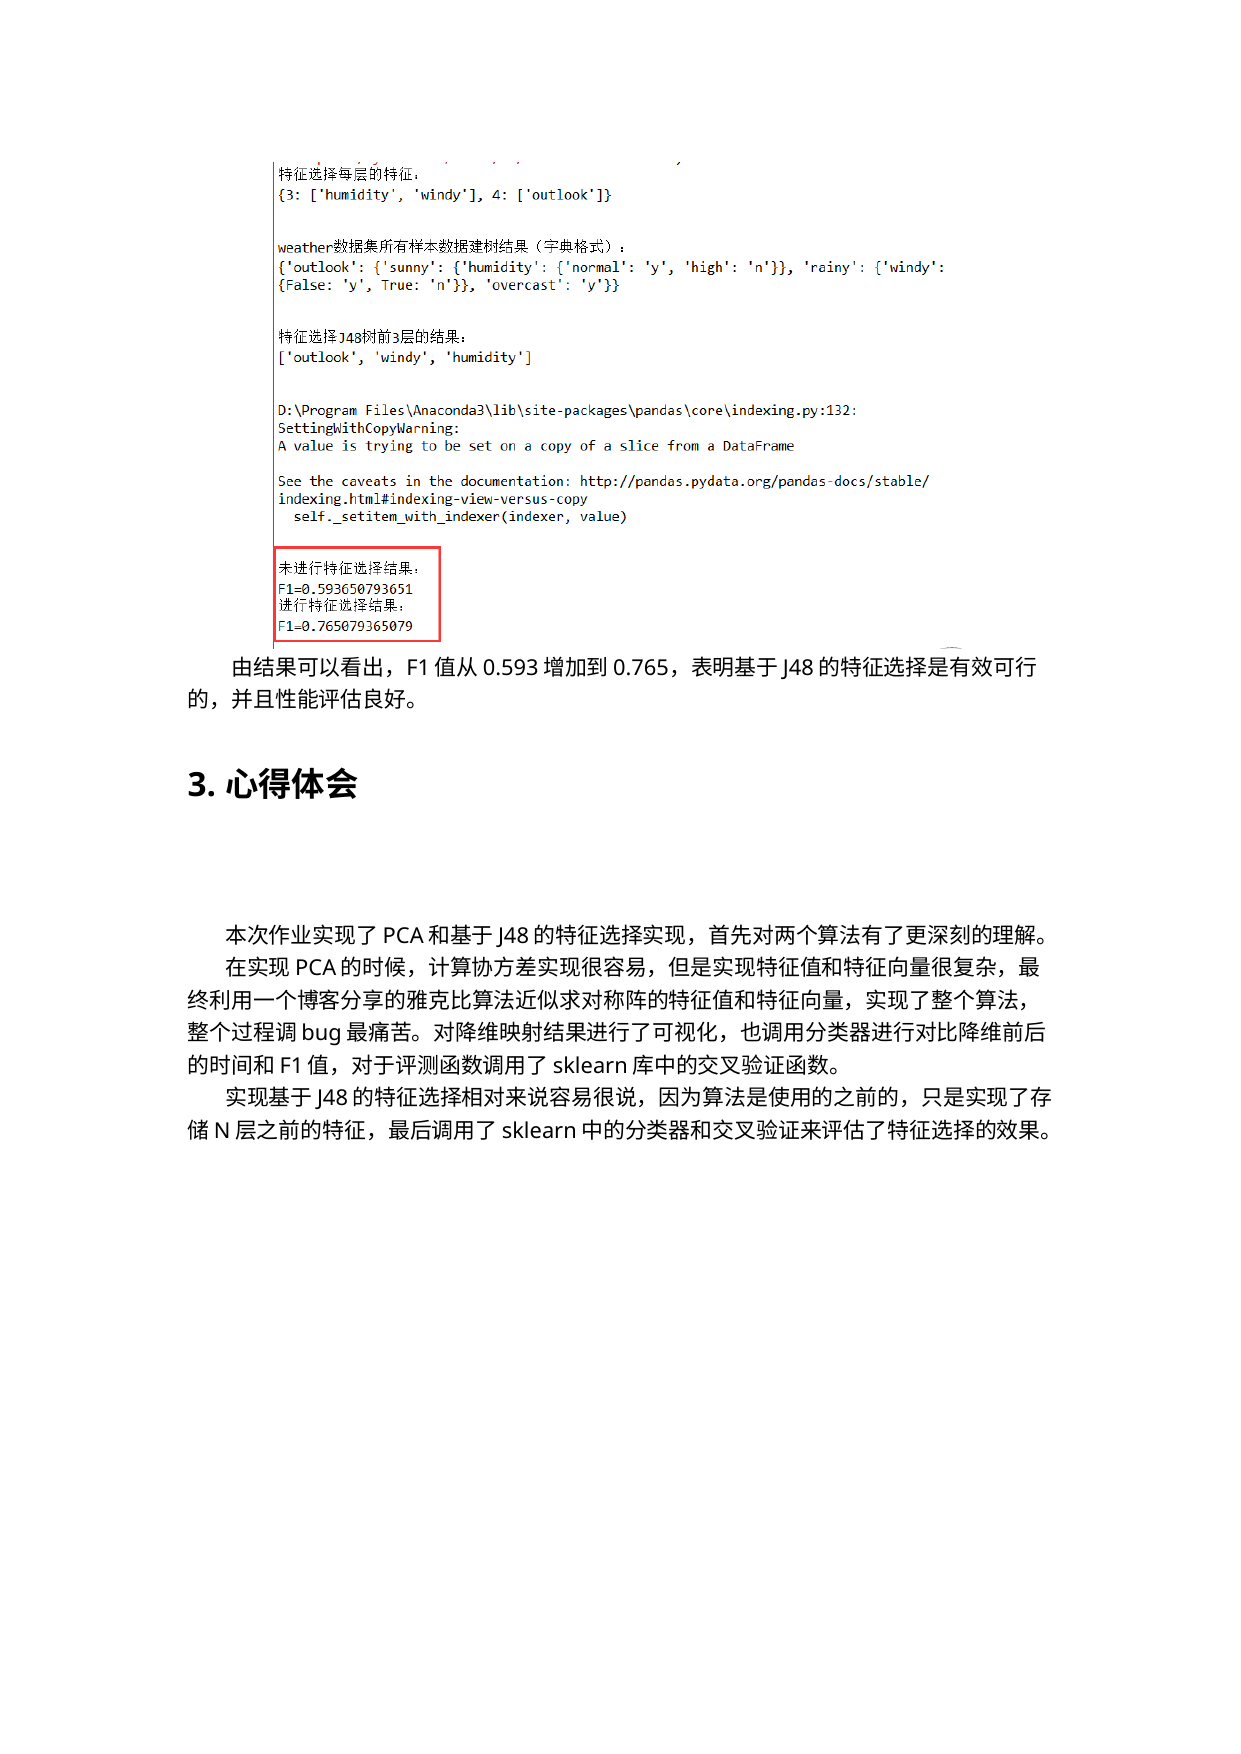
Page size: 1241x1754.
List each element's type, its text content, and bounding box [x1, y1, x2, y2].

picture [272, 162, 968, 649]
text 由结果可以看出，F1值从0.593增加到0.765，表明基于J48的特征选择是有效可行的，并且性能评估良好。 [187, 649, 1053, 714]
text 实现基于J48的特征选择相对来说容易很说，因为算法是使用的之前的，只是实现了存储N层之前的特征，最后调用了sklearn中的分类器和交叉验证来评估了特征选择的效果。 [187, 1080, 1053, 1145]
subtitle 心得体会 [187, 750, 1053, 815]
text 在实现PCA的时候，计算协方差实现很容易，但是实现特征值和特征向量很复杂，最终利用一个博客分享的雅克比算法近似求对称阵的特征值和特征向量，实现了整个算法，整个过程调bug最痛苦。对降维映射结果进行了可视化，也调用分类器进行对比降维前后的时间和F1值，对于评测函数调用了sklearn库中的交叉验证函数。 [187, 950, 1053, 1080]
text 本次作业实现了PCA和基于J48的特征选择实现，首先对两个算法有了更深刻的理解。 [187, 917, 1053, 950]
